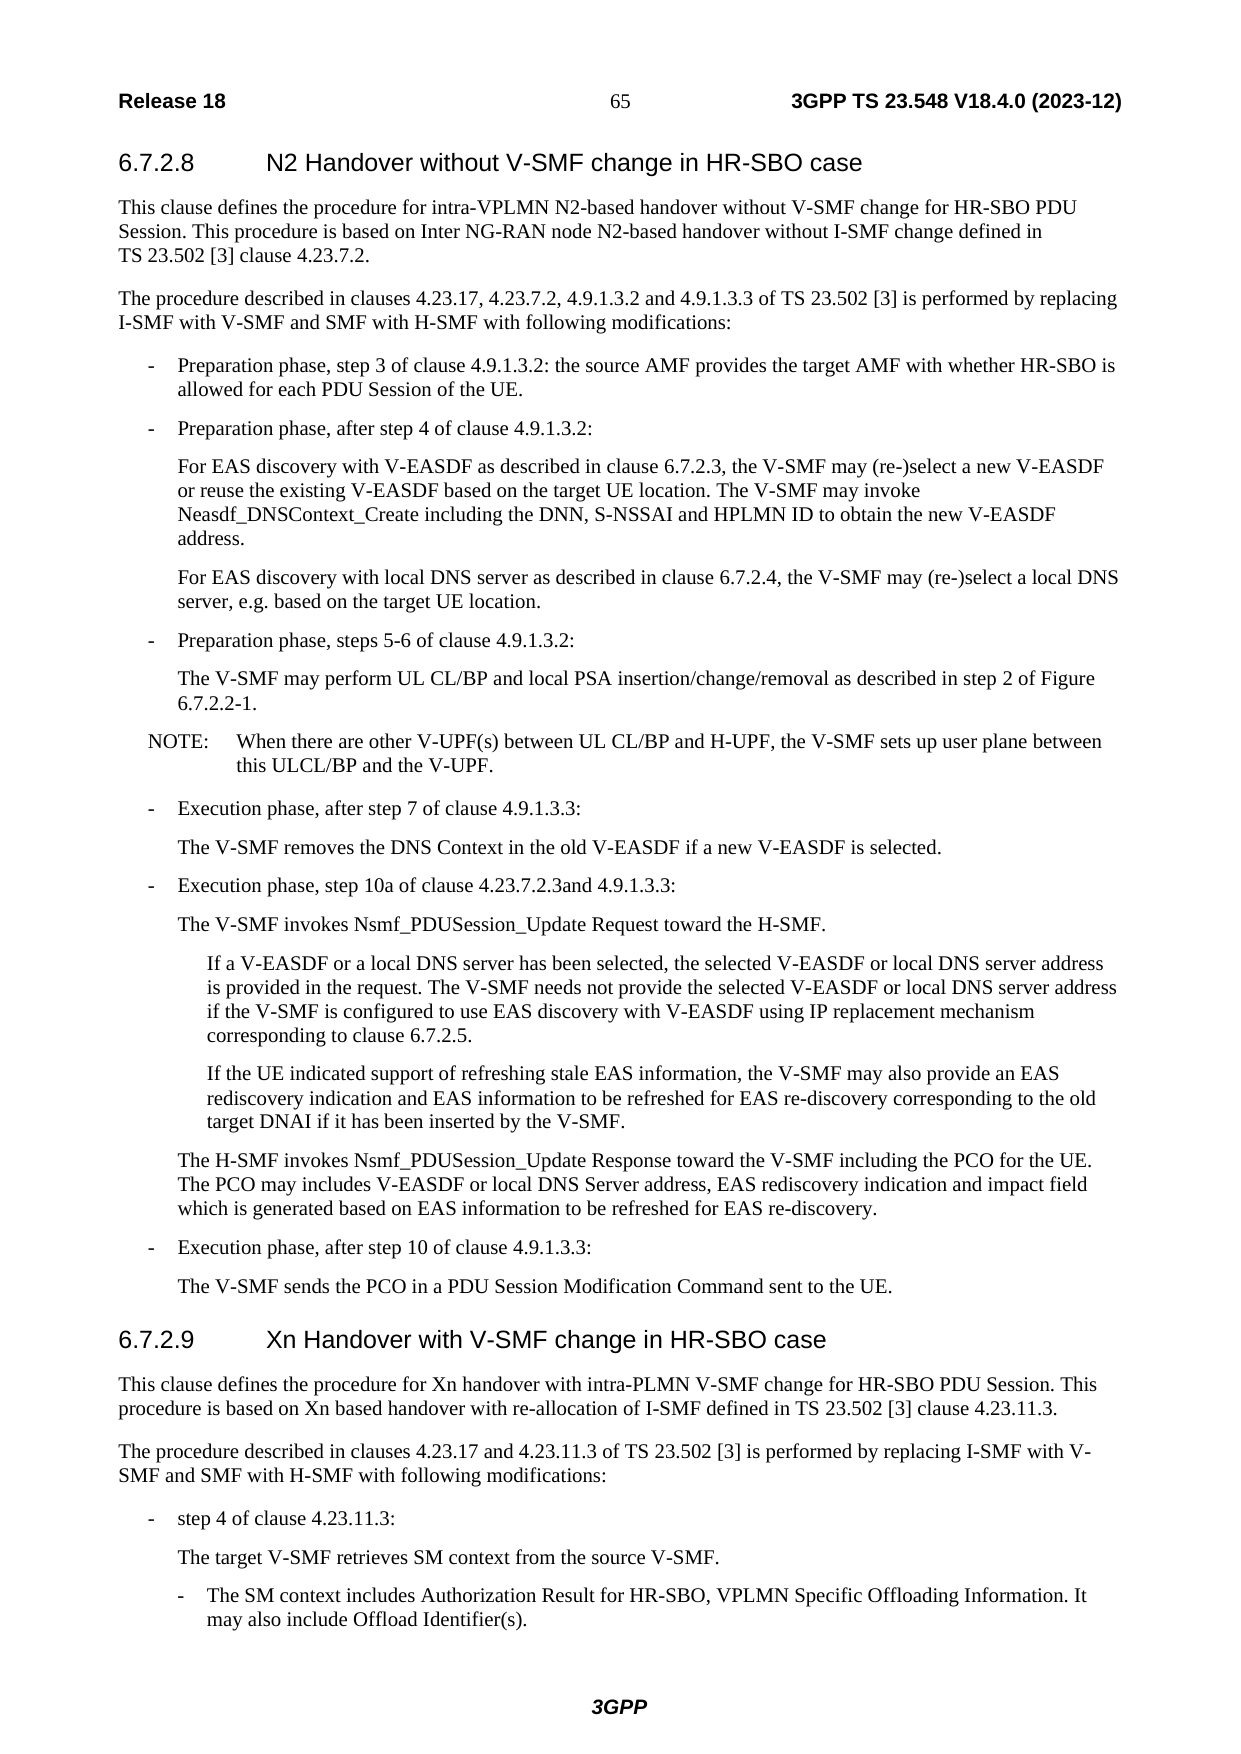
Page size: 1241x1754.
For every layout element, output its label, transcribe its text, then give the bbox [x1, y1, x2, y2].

text The procedure described in clauses 4.23.17, 4.23.7.2, 4.9.1.3.2 and 4.9.1.3.3 of TS 23.502 [3] is performed by replacing I-SMF with V-SMF and SMF with H-SMF with following modifications: [118, 286, 1122, 334]
text The procedure described in clauses 4.23.17 and 4.23.11.3 of TS 23.502 [3] is performed by replacing I-SMF with V-SMF and SMF with H-SMF with following modifications: [118, 1439, 1122, 1487]
text This clause defines the procedure for intra-VPLMN N2-based handover without V-SMF change for HR-SBO PDU Session. This procedure is based on Inter NG-RAN node N2-based handover without I-SMF change defined in TS 23.502 [3] clause 4.23.7.2. [118, 195, 1122, 267]
text This clause defines the procedure for Xn handover with intra-PLMN V-SMF change for HR-SBO PDU Session. This procedure is based on Xn based handover with re-allocation of I-SMF defined in TS 23.502 [3] clause 4.23.11.3. [118, 1372, 1122, 1420]
text - Preparation phase, steps 5-6 of clause 4.9.1.3.2: [148, 628, 1122, 652]
text For EAS discovery with V-EASDF as described in clause 6.7.2.3, the V-SMF may (re-)select a new V-EASDF or reuse the existing V-EASDF based on the target UE location. The V-SMF may invoke Neasdf_DNSContext_Create including the DNN, S-NSSAI and HPLMN ID to obtain the new V-EASDF address. [148, 454, 1122, 550]
text - Preparation phase, after step 4 of clause 4.9.1.3.2: [148, 416, 1122, 439]
text The V-SMF removes the DNS Context in the old V-EASDF if a new V-EASDF is selected. [148, 834, 1122, 859]
text - Execution phase, step 10a of clause 4.23.7.2.3and 4.9.1.3.3: [148, 873, 1122, 897]
text The target V-SMF retrieves SM context from the source V-SMF. [148, 1544, 1122, 1569]
text - Preparation phase, step 3 of clause 4.9.1.3.2: the source AMF provides the target AMF with whether HR-SBO is allowed for each PDU Session of the UE. [148, 353, 1122, 401]
text - The SM context includes Authorization Result for HR-SBO, VPLMN Specific Offloading Information. It may also include Offload Identifier(s). [177, 1583, 1122, 1631]
text The H-SMF invokes Nsmf_PDUSession_Update Response toward the V-SMF including the PCO for the UE. The PCO may includes V-EASDF or local DNS Server address, EAS rediscovery indication and impact field which is generated based on EAS information to be refreshed for EAS re-discovery. [148, 1148, 1122, 1220]
text If a V-EASDF or a local DNS server has been selected, the selected V-EASDF or local DNS server address is provided in the request. The V-SMF needs not provide the selected V-EASDF or local DNS server address if the V-SMF is configured to use EAS discovery with V-EASDF using IP replacement mechanism corresponding to clause 6.7.2.5. [177, 951, 1122, 1047]
text - Execution phase, after step 7 of clause 4.9.1.3.3: [148, 796, 1122, 820]
text For EAS discovery with local DNS server as described in clause 6.7.2.4, the V-SMF may (re-)select a local DNS server, e.g. based on the target UE location. [148, 565, 1122, 613]
text The V-SMF invokes Nsmf_PDUSession_Update Request toward the H-SMF. [148, 912, 1122, 936]
subtitle 6.7.2.9 Xn Handover with V-SMF change in HR-SBO case [118, 1325, 1122, 1353]
text The V-SMF may perform UL CL/BP and local PSA insertion/change/removal as described in step 2 of Figure 6.7.2.2-1. [148, 666, 1122, 714]
text The V-SMF sends the PCO in a PDU Session Modification Command sent to the UE. [148, 1273, 1122, 1298]
text NOTE: When there are other V-UPF(s) between UL CL/BP and H-UPF, the V-SMF sets up user plane between this ULCL/BP and the V-UPF. [148, 729, 1122, 777]
text - step 4 of clause 4.23.11.3: [148, 1506, 1122, 1530]
text If the UE indicated support of refreshing stale EAS information, the V-SMF may also provide an EAS rediscovery indication and EAS information to be refreshed for EAS re-discovery corresponding to the old target DNAI if it has been inserted by the V-SMF. [177, 1061, 1122, 1133]
subtitle 6.7.2.8 N2 Handover without V-SMF change in HR-SBO case [118, 147, 1122, 176]
text - Execution phase, after step 10 of clause 4.9.1.3.3: [148, 1235, 1122, 1259]
